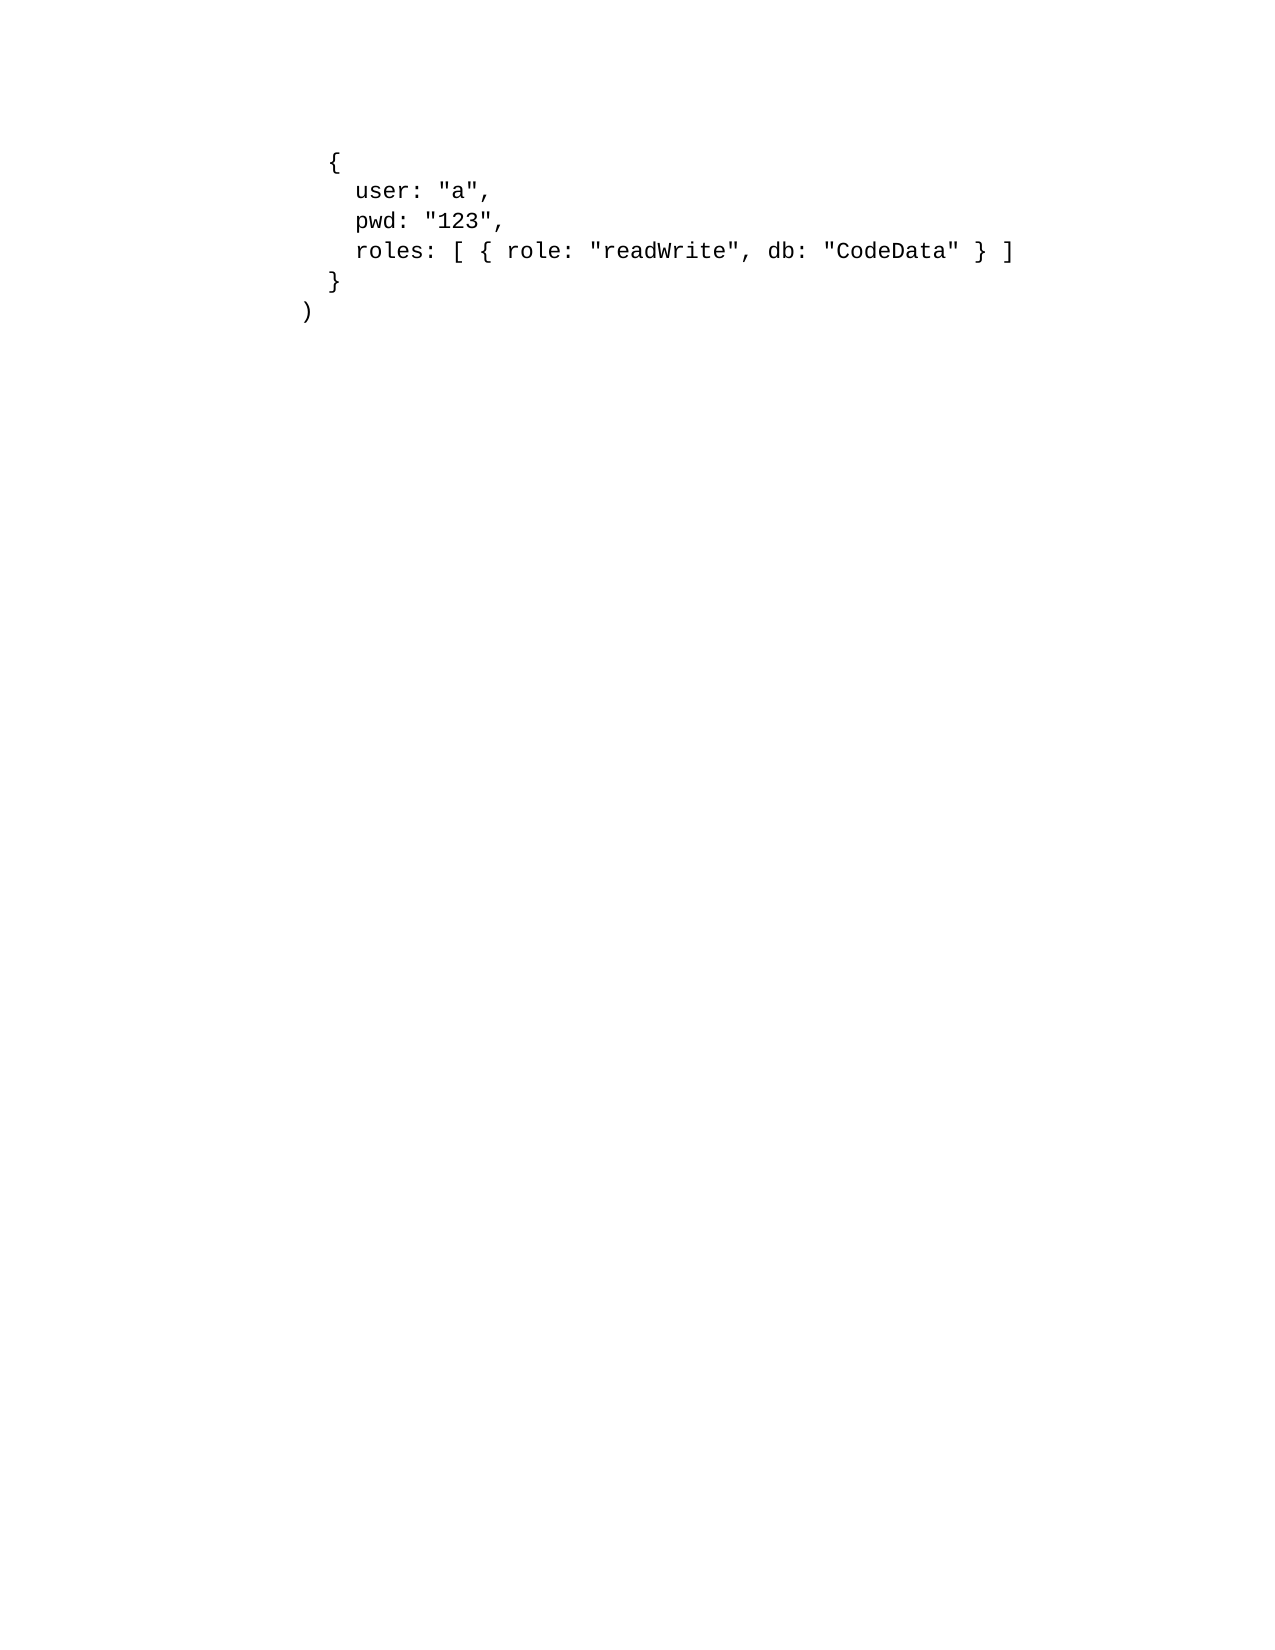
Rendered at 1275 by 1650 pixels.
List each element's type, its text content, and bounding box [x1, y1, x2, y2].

list { [300, 150, 1125, 176]
list ) [300, 299, 1125, 325]
list roles: [ { role: "readWrite", db: "CodeData" } ] [300, 239, 1125, 265]
list user: "a", [300, 180, 1125, 206]
list } [300, 269, 1125, 295]
list pwd: "123", [300, 209, 1125, 236]
